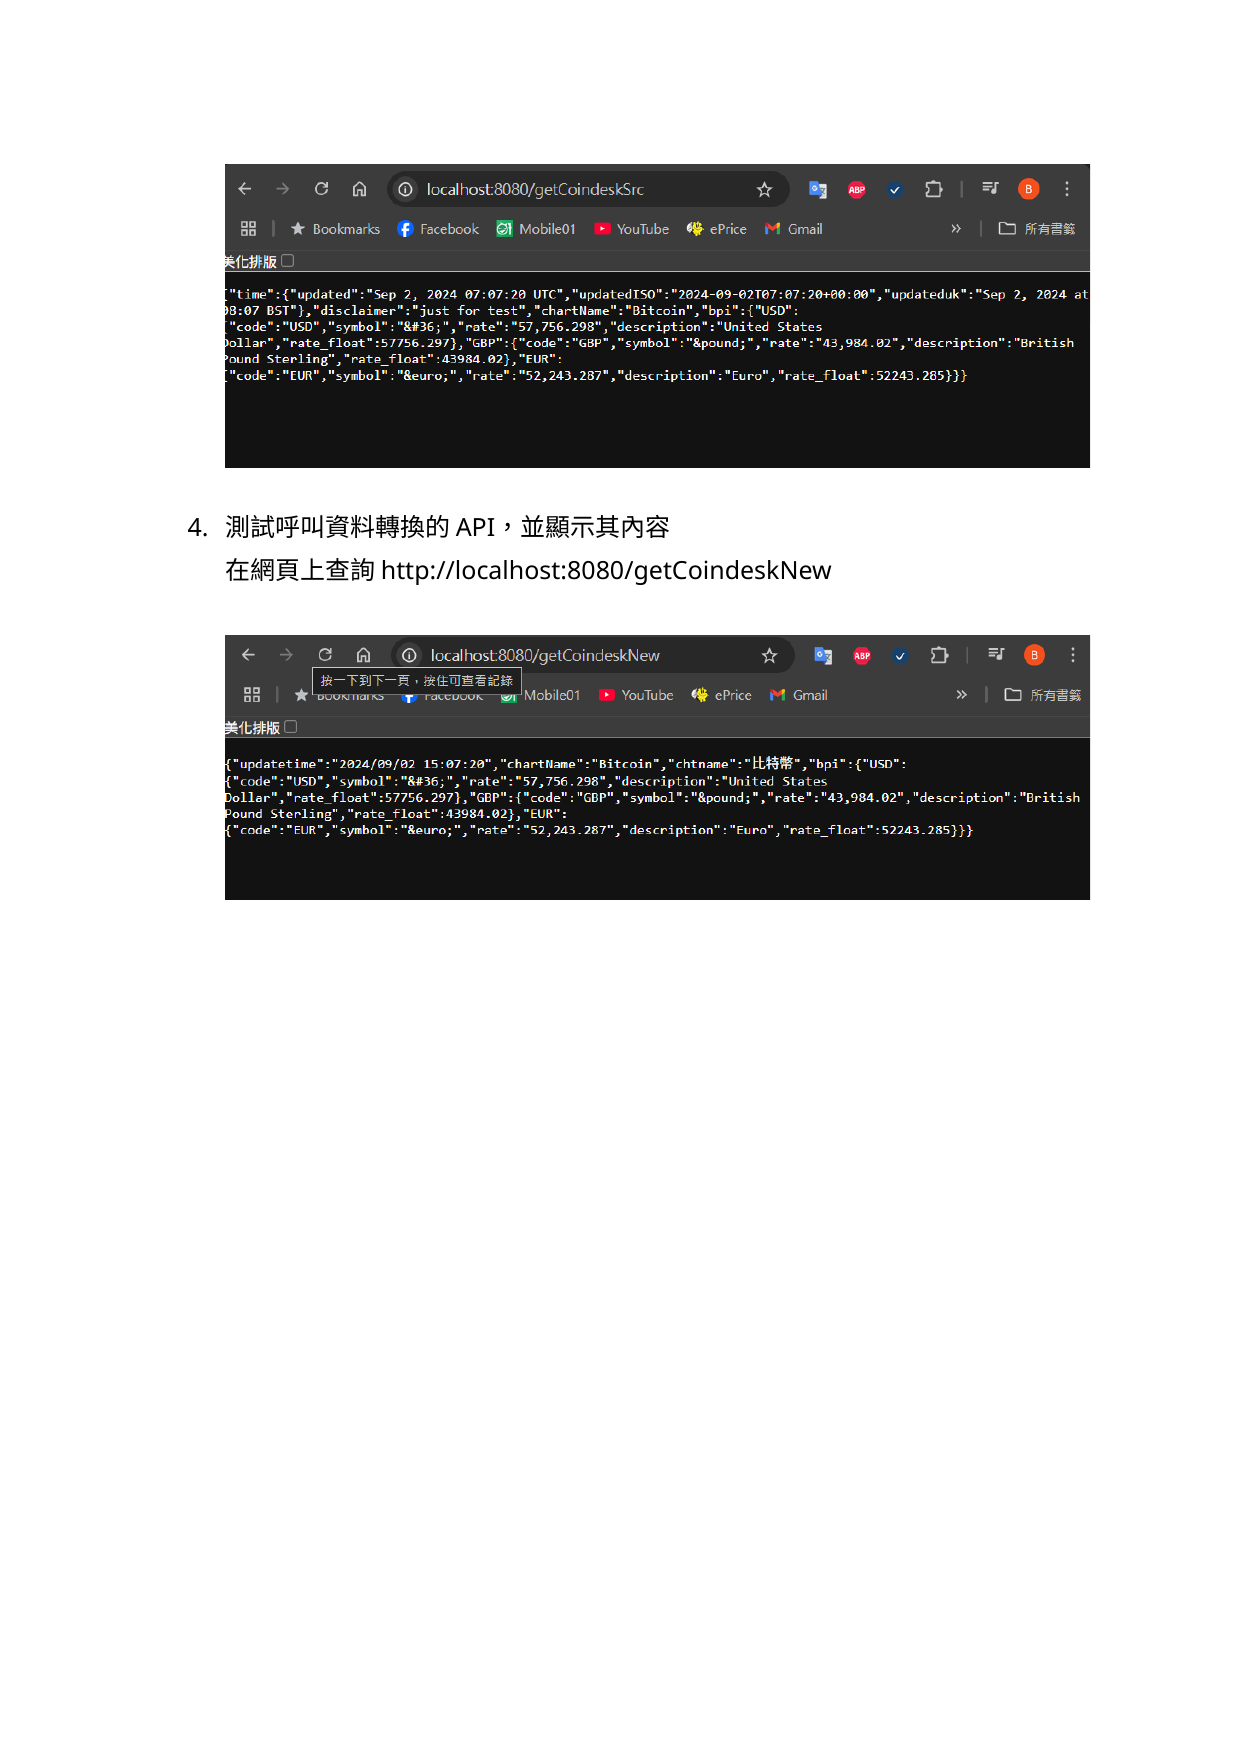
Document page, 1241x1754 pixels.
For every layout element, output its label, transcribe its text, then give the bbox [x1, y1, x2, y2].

picture [225, 164, 1091, 468]
list 測試呼叫資料轉換的 API，並顯示其內容 [187, 507, 1053, 544]
list 在網頁上查詢 http://localhost:8080/getCoindeskNew [225, 550, 1053, 587]
picture [225, 635, 1091, 900]
